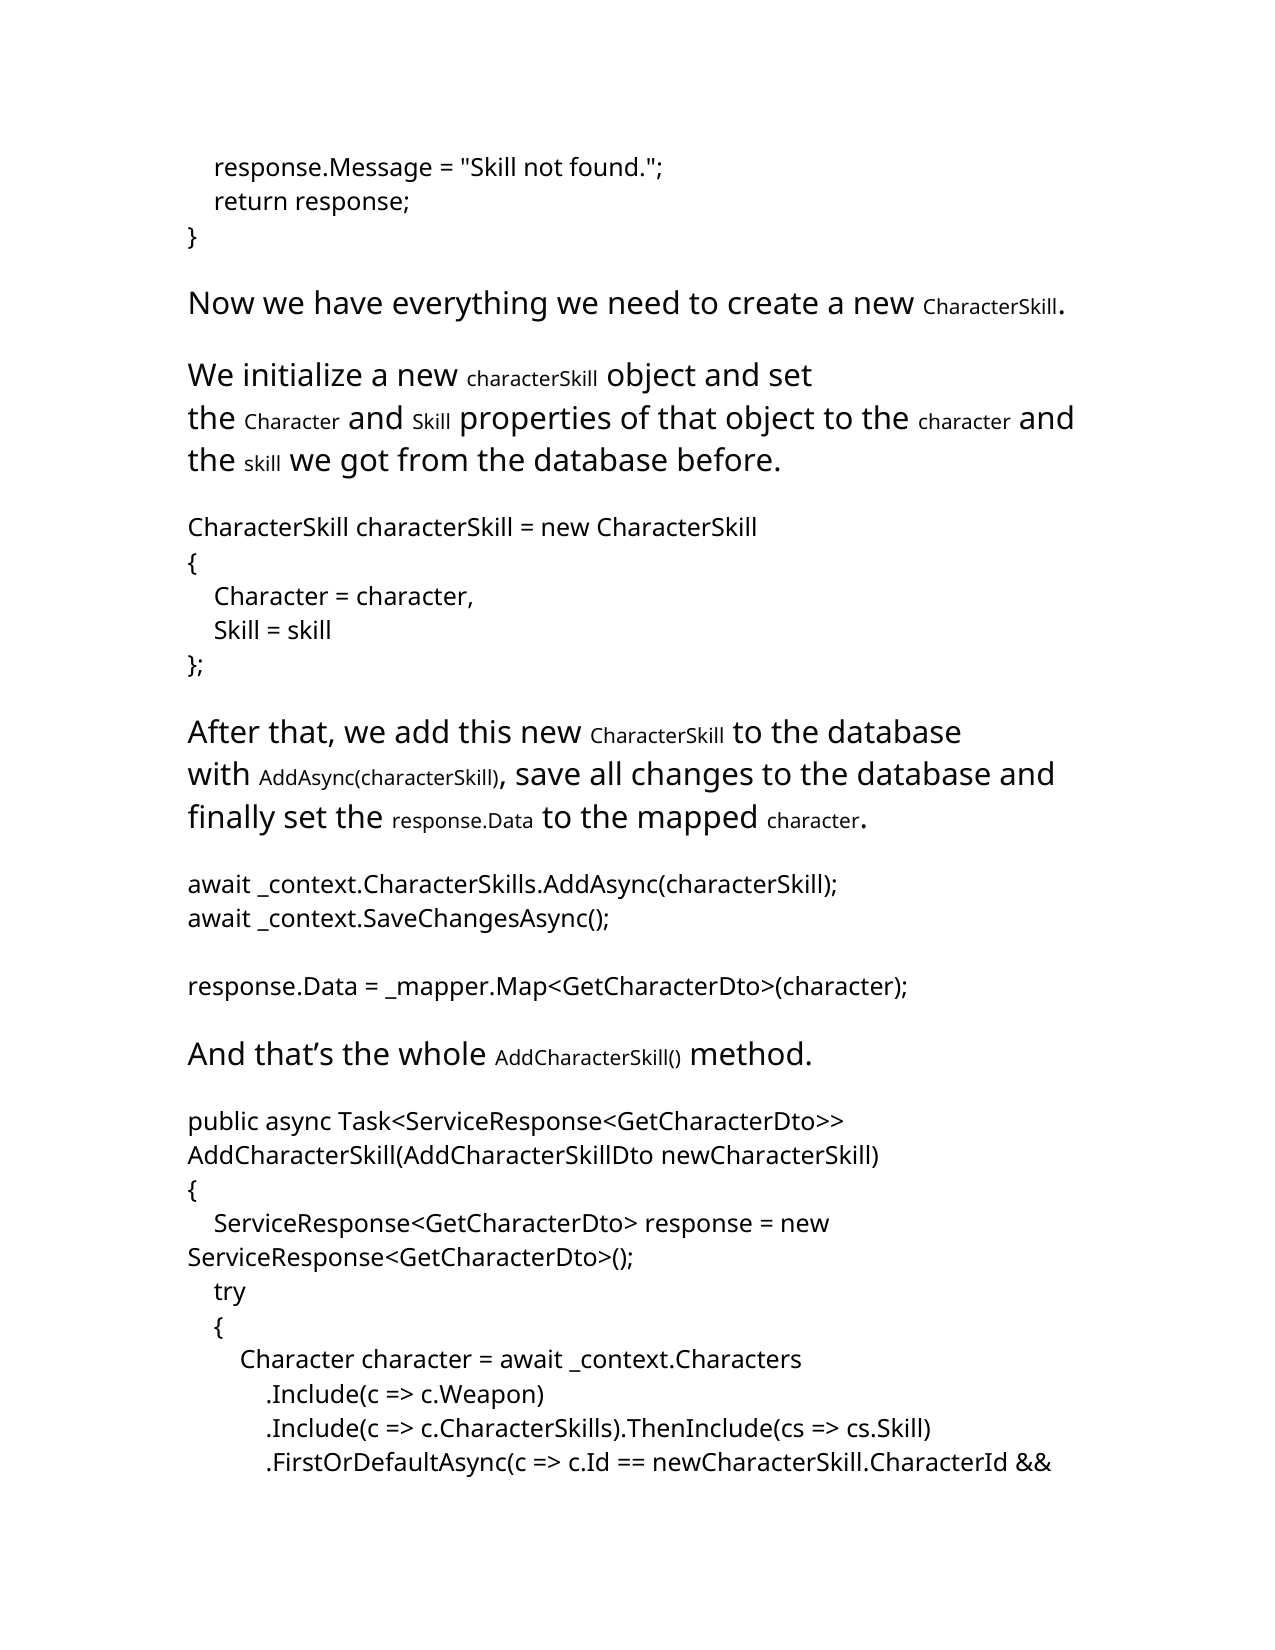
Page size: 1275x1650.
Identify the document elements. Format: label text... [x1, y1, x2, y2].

text .FirstOrDefaultAsync(c => c.Id == newCharacterSkill.CharacterId && [187, 1444, 1087, 1478]
text { [187, 1172, 1087, 1206]
text public async Task<ServiceResponse<GetCharacterDto>> AddCharacterSkill(AddCharacterSkillDto newCharacterSkill) [187, 1104, 1087, 1172]
text Skill = skill [187, 612, 1087, 646]
text CharacterSkill characterSkill = new CharacterSkill [187, 510, 1087, 544]
text And that’s the whole AddCharacterSkill() method. [187, 1032, 1087, 1074]
text We initialize a new characterSkill object and set the Character and Skill properties of that object to the character and the skill we got from the database before. [187, 353, 1087, 481]
text After that, we add this new CharacterSkill to the database with AddAsync(characterSkill), save all changes to the database and finally set the response.Data to the mapped character. [187, 709, 1087, 837]
text { [187, 544, 1087, 578]
text .Include(c => c.Weapon) [187, 1376, 1087, 1410]
text } [187, 218, 1087, 252]
text response.Message = "Skill not found."; [187, 150, 1087, 184]
text await _context.CharacterSkills.AddAsync(characterSkill); [187, 867, 1087, 901]
text { [187, 1308, 1087, 1342]
text response.Data = _mapper.Map<GetCharacterDto>(character); [187, 969, 1087, 1003]
text ServiceResponse<GetCharacterDto> response = new ServiceResponse<GetCharacterDto>(); [187, 1206, 1087, 1274]
text return response; [187, 184, 1087, 218]
text }; [187, 646, 1087, 680]
text Character character = await _context.Characters [187, 1342, 1087, 1376]
text await _context.SaveChangesAsync(); [187, 901, 1087, 935]
text try [187, 1274, 1087, 1308]
text .Include(c => c.CharacterSkills).ThenInclude(cs => cs.Skill) [187, 1410, 1087, 1444]
text Character = character, [187, 578, 1087, 612]
text Now we have everything we need to create a new CharacterSkill. [187, 281, 1087, 324]
